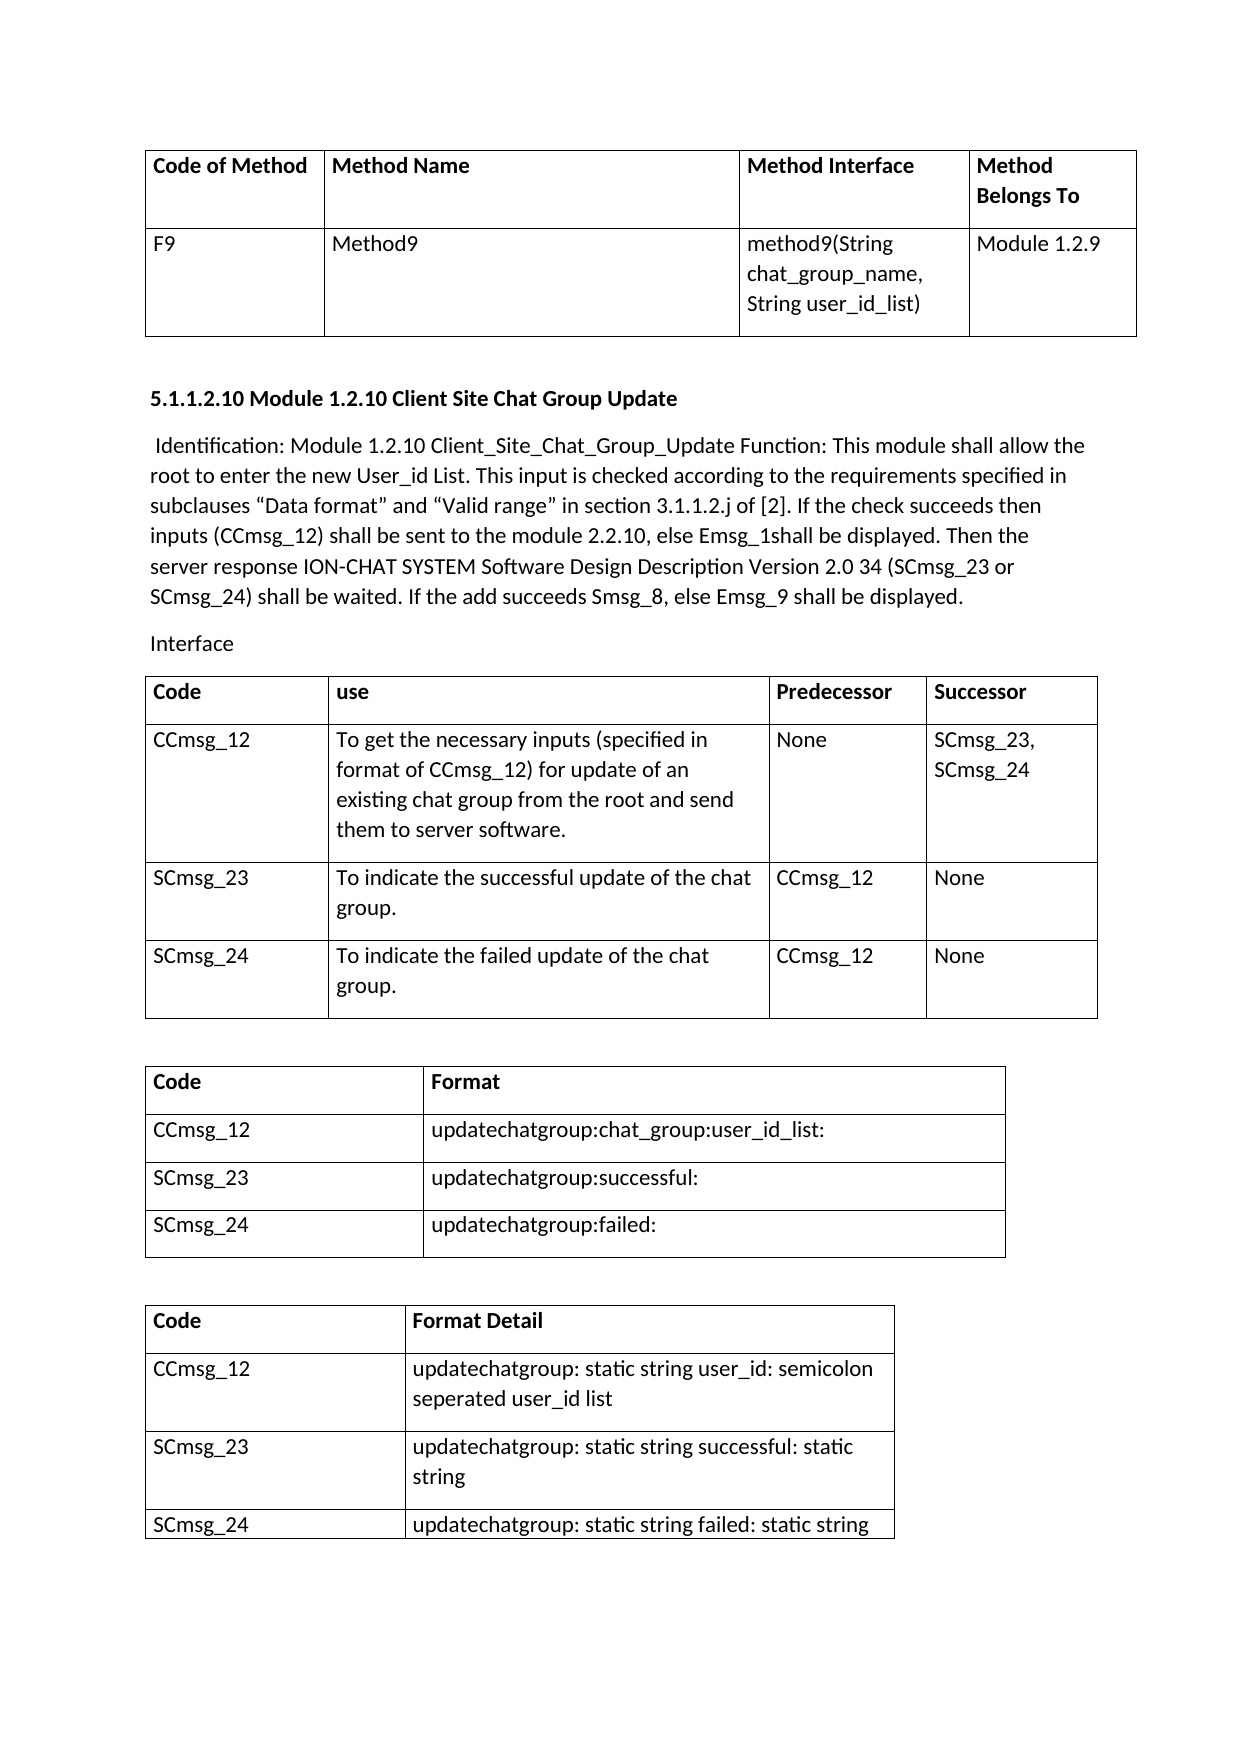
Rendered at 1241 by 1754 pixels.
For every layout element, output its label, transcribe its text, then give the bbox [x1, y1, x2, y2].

table_cell CCmsg_12 [770, 863, 926, 940]
table_cell CCmsg_12 [146, 725, 328, 862]
table_header Method Interface [740, 151, 969, 228]
text 5.1.1.2.10 Module 1.2.10 Client Site Chat Group Update [150, 384, 1090, 412]
text Interface [150, 629, 1090, 657]
table_cell SCmsg_23 [146, 1163, 423, 1209]
table_header Successor [927, 677, 1097, 724]
table_header Method Belongs To [970, 151, 1136, 228]
table_cell Method9 [325, 229, 739, 336]
table_header Code [146, 1067, 423, 1114]
table_cell method9(String chat_group_name, String user_id_list) [740, 229, 969, 336]
table_cell SCmsg_24 [146, 941, 328, 1018]
table_cell SCmsg_24 [146, 1510, 405, 1538]
table_cell CCmsg_12 [770, 941, 926, 1018]
table_cell F9 [146, 229, 324, 336]
table_header Predecessor [770, 677, 926, 724]
table_header Format Detail [406, 1306, 894, 1353]
table_cell To get the necessary inputs (specified in format of CCmsg_12) for update of an existing chat group from the root and send them to server software. [329, 725, 769, 862]
table_cell SCmsg_23, SCmsg_24 [927, 725, 1097, 862]
table_header Format [424, 1067, 1005, 1114]
table_cell SCmsg_23 [146, 863, 328, 940]
table_cell To indicate the failed update of the chat group. [329, 941, 769, 1018]
table_header Method Name [325, 151, 739, 228]
table_cell None [770, 725, 926, 862]
table_cell SCmsg_23 [146, 1432, 405, 1509]
table_cell CCmsg_12 [146, 1354, 405, 1431]
table_header Code of Method [146, 151, 324, 228]
table_cell Module 1.2.9 [970, 229, 1136, 336]
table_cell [406, 1510, 894, 1538]
table_cell CCmsg_12 [146, 1115, 423, 1162]
table_header use [329, 677, 769, 724]
table_cell updatechatgroup:failed: [424, 1211, 1005, 1257]
table_header Code [146, 1306, 405, 1353]
table_cell updatechatgroup: static string user_id: semicolon seperated user_id list [406, 1354, 894, 1431]
table_header Code [146, 677, 328, 724]
text Identification: Module 1.2.10 Client_Site_Chat_Group_Update Function: This module shall allow the root to enter the new User_id List. This input is checked according to the requirements specified in subclauses “Data format” and “Valid range” in section 3.1.1.2.j of [2]. If the check succeeds then inputs (CCmsg_12) shall be sent to the module 2.2.10, else Emsg_1shall be displayed. Then the server response ION-CHAT SYSTEM Software Design Description Version 2.0 34 (SCmsg_23 or SCmsg_24) shall be waited. If the add succeeds Smsg_8, else Emsg_9 shall be displayed. [150, 431, 1090, 610]
table_cell To indicate the successful update of the chat group. [329, 863, 769, 940]
table_cell updatechatgroup:successful: [424, 1163, 1005, 1209]
table_cell updatechatgroup: static string successful: static string [406, 1432, 894, 1509]
table_cell SCmsg_24 [146, 1211, 423, 1257]
table_cell None [927, 863, 1097, 940]
table_cell None [927, 941, 1097, 1018]
table_cell updatechatgroup:chat_group:user_id_list: [424, 1115, 1005, 1162]
